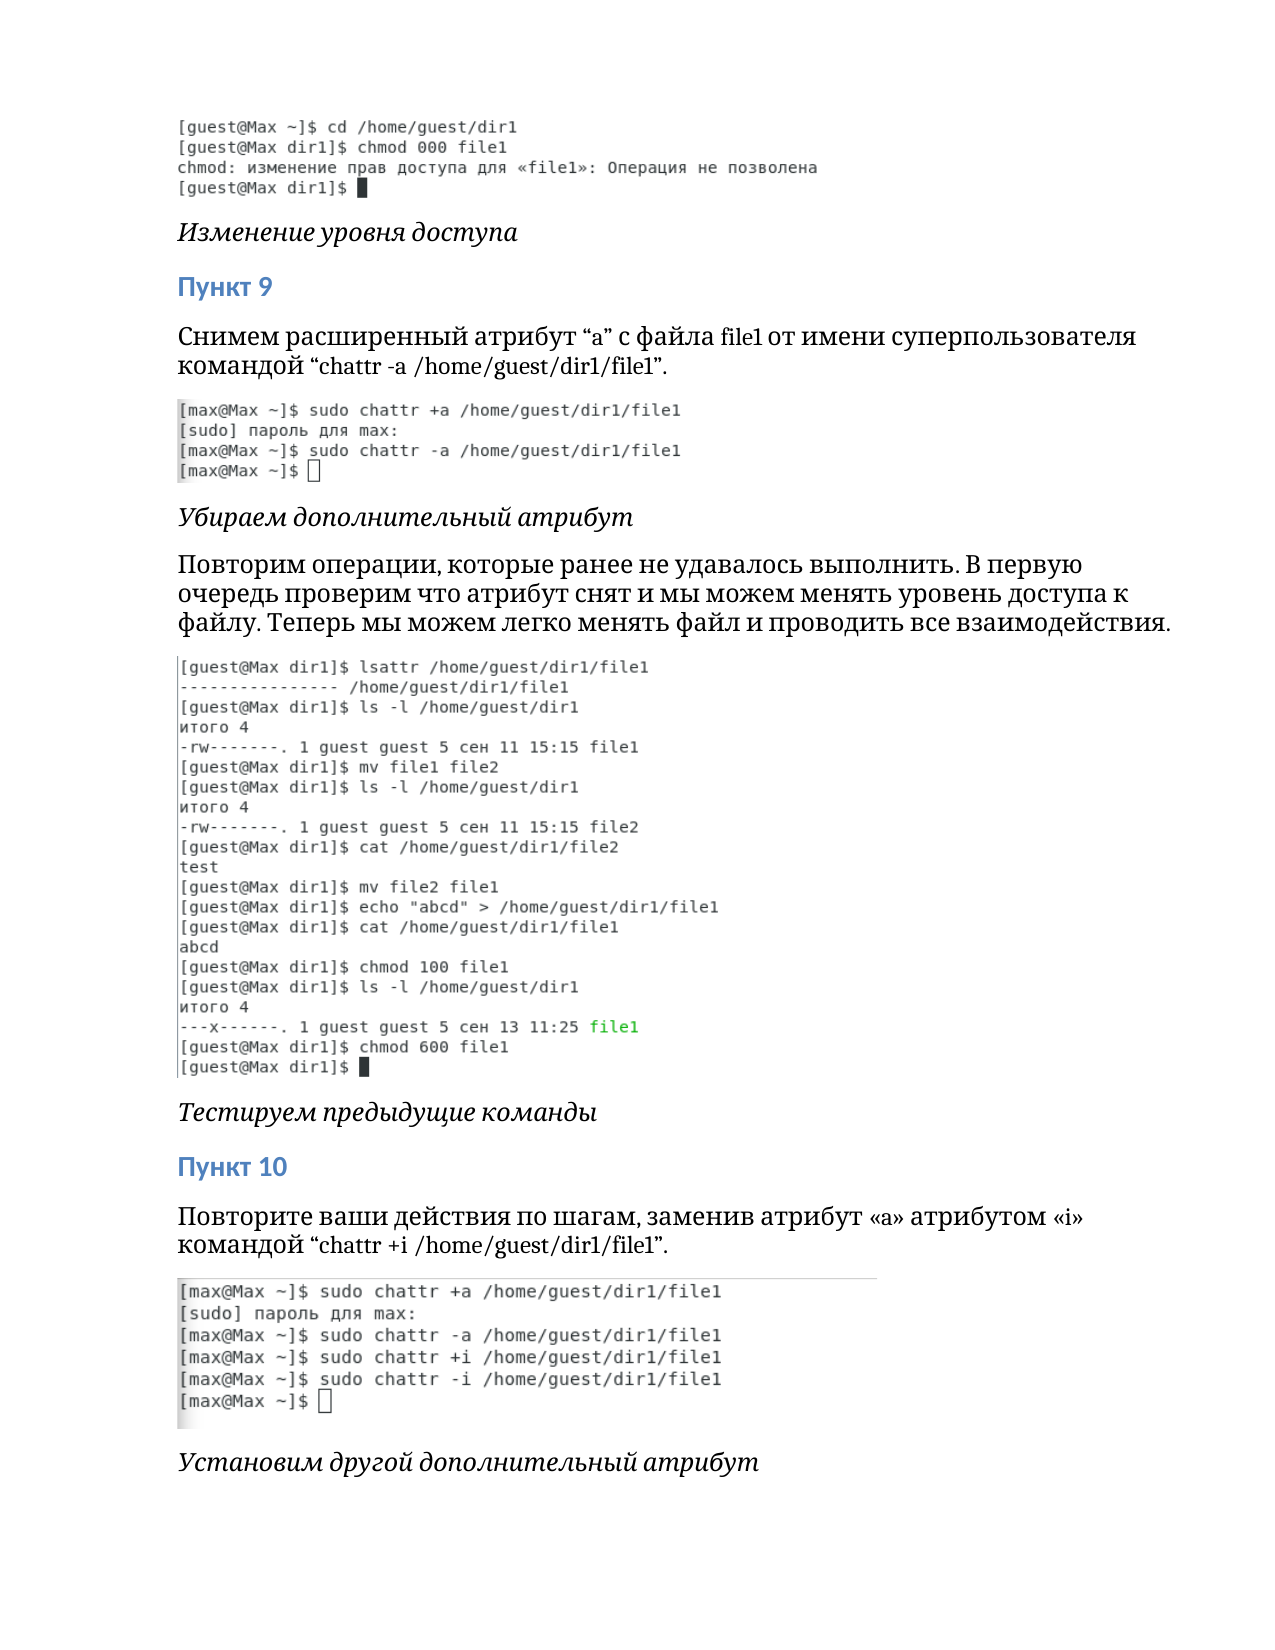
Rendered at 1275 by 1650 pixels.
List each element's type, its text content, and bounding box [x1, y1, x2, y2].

text Тестируем предыдущие команды [177, 1099, 1186, 1127]
text Убираем дополнительный атрибут [177, 504, 1186, 532]
text Повторим операции, которые ранее не удавалось выполнить. В первую очередь проверим что атрибут снят и мы можем менять уровень доступа к файлу. Теперь мы можем легко менять файл и проводить все взаимодействия. [177, 551, 1186, 637]
text Снимем расширенный атрибут “a” с файла file1 от имени суперпользователя командой “chattr -a /home/guest/dir1/file1”. [177, 323, 1186, 380]
picture [177, 1278, 878, 1429]
picture [177, 118, 878, 199]
text Установим другой дополнительный атрибут [177, 1449, 1186, 1478]
subtitle Пункт 9 [177, 268, 1186, 304]
picture [177, 656, 878, 1078]
text Повторите ваши действия по шагам, заменив атрибут «a» атрибутом «i» командой “chattr +i /home/guest/dir1/file1”. [177, 1203, 1186, 1260]
subtitle Пункт 10 [177, 1148, 1186, 1184]
picture [177, 399, 878, 483]
text Изменение уровня доступа [177, 219, 1186, 248]
